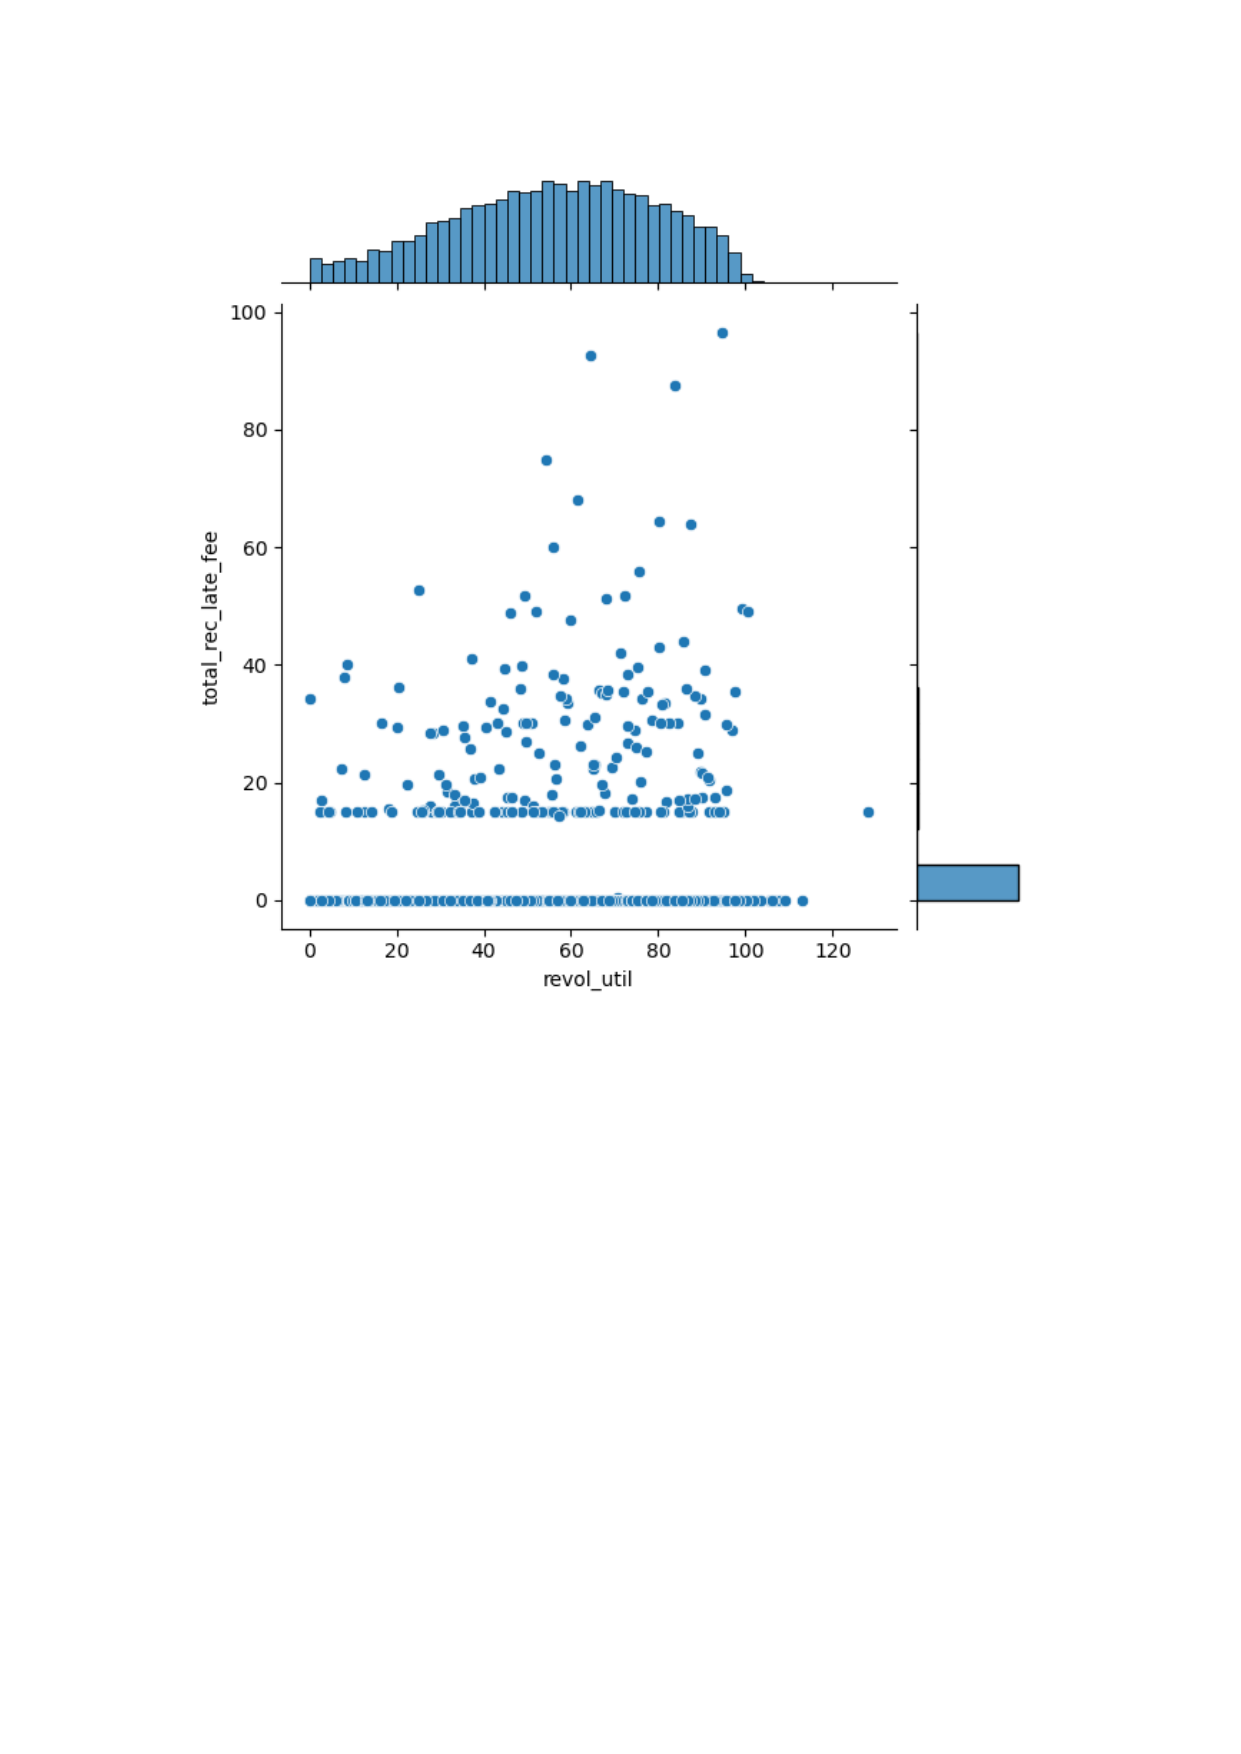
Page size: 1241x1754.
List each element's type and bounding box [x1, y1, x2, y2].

picture [187, 162, 1037, 1005]
